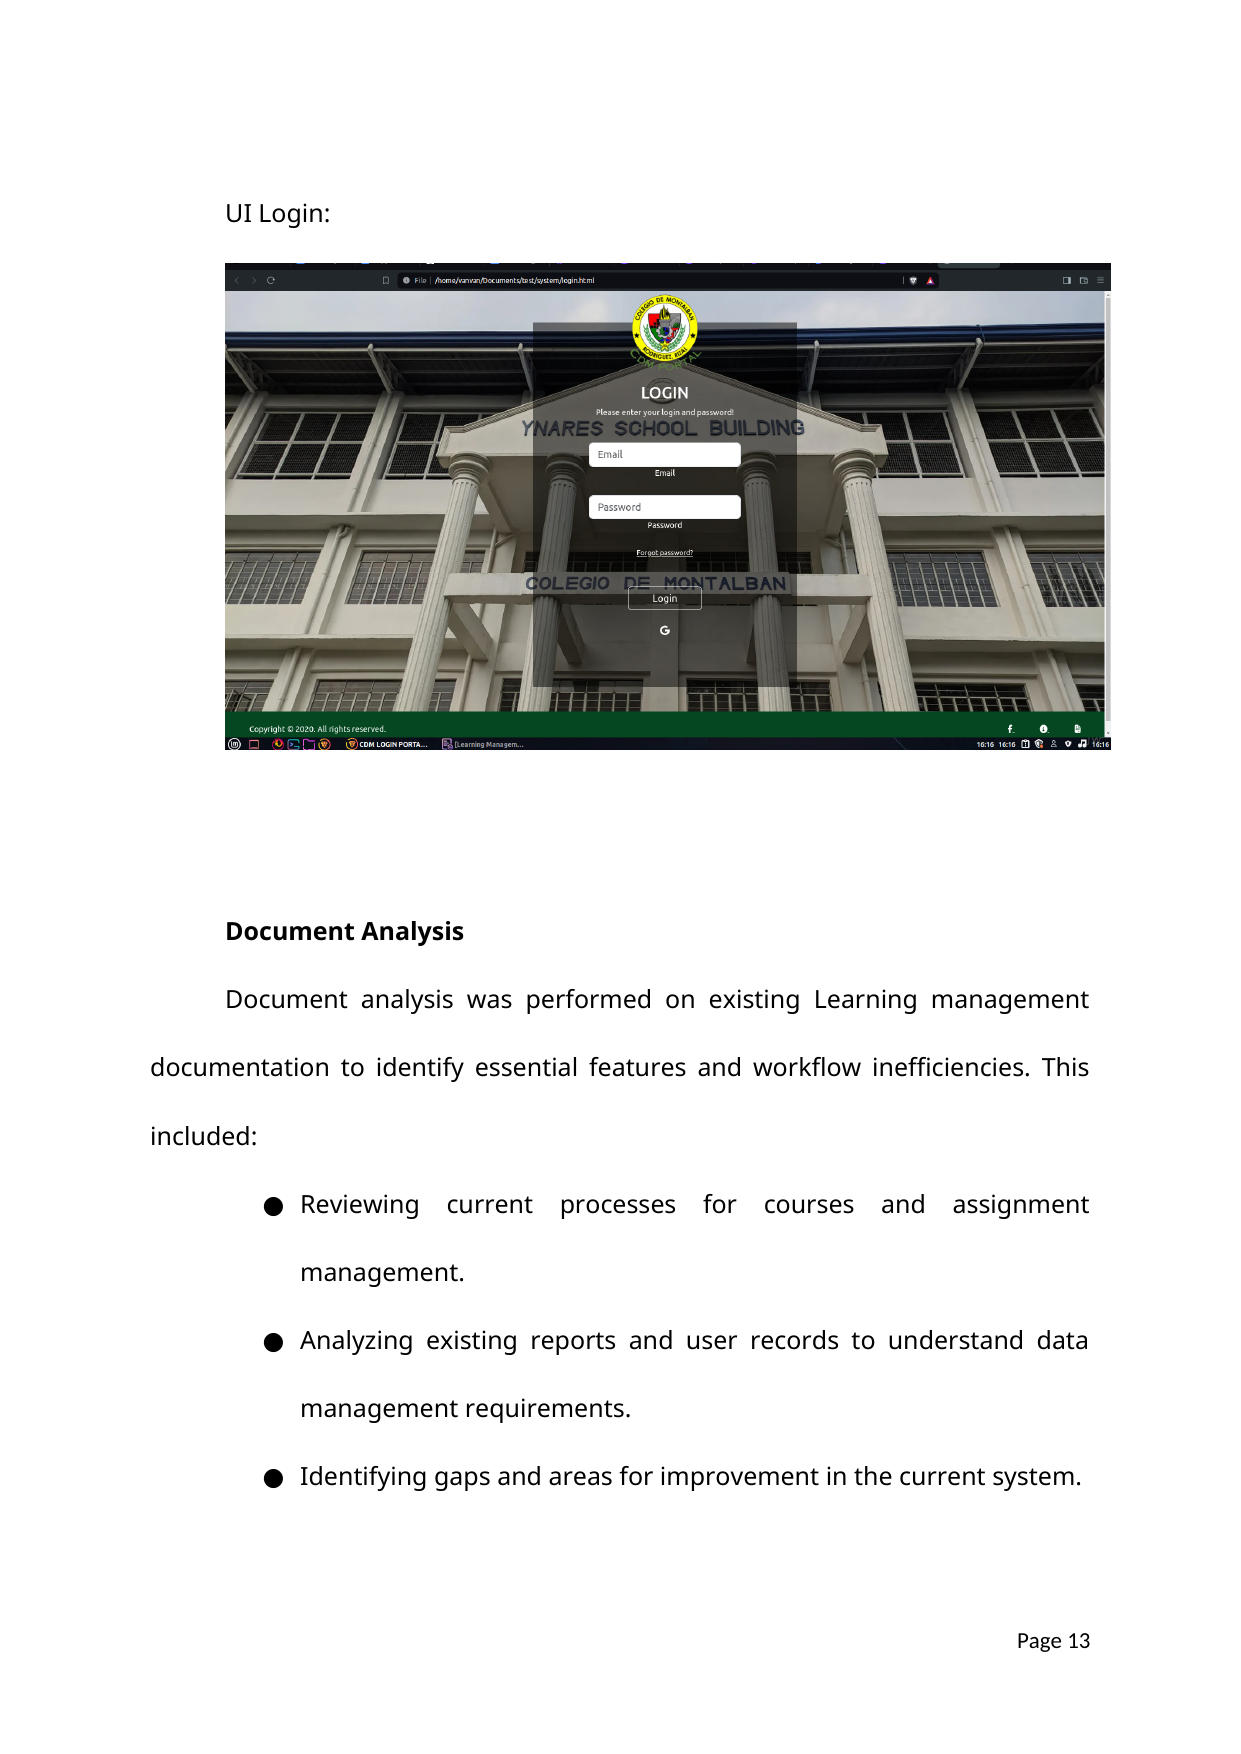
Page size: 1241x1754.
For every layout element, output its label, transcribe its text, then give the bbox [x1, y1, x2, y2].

text Document analysis was performed on existing Learning management documentation to identify essential features and workflow inefficiencies. This included: [150, 982, 1090, 1152]
text Document Analysis [150, 914, 1090, 948]
list Reviewing current processes for courses and assignment management. [262, 1186, 1090, 1288]
picture [225, 263, 1111, 750]
text UI Login: [150, 196, 1090, 230]
list Analyzing existing reports and user records to understand data management requirements. [262, 1323, 1090, 1425]
list Identifying gaps and areas for improvement in the current system. [262, 1459, 1090, 1493]
